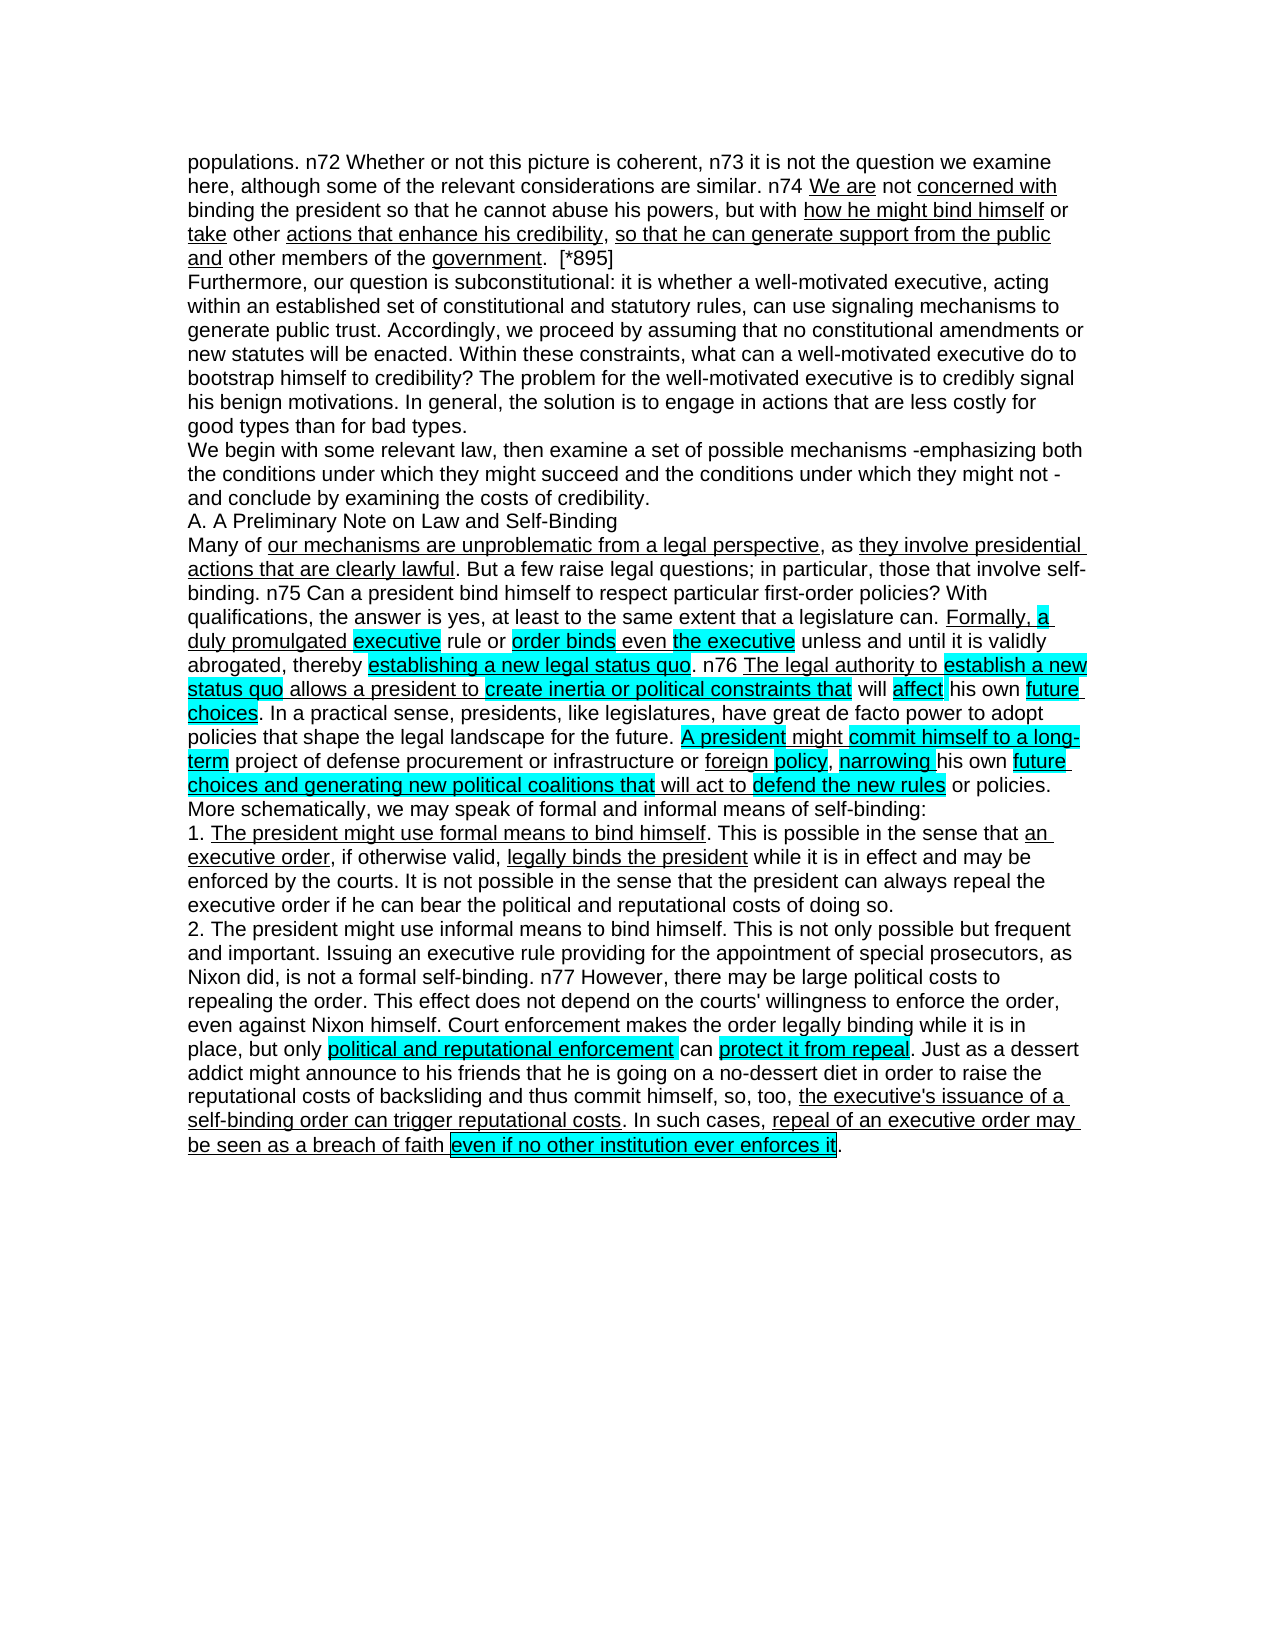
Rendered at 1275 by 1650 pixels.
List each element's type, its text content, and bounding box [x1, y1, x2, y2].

text 2. The president might use informal means to bind himself. This is not only possible but frequent and important. Issuing an executive rule providing for the appointment of special prosecutors, as Nixon did, is not a formal self-binding. n77 However, there may be large political costs to repealing the order. This effect does not depend on the courts' willingness to enforce the order, even against Nixon himself. Court enforcement makes the order legally binding while it is in place, but only political and reputational enforcement can protect it from repeal. Just as a dessert addict might announce to his friends that he is going on a no-dessert diet in order to raise the reputational costs of backsliding and thus commit himself, so, too, the executive's issuance of a self-binding order can trigger reputational costs. In such cases, repeal of an executive order may be seen as a breach of faith even if no other institution ever enforces it. [187, 917, 1087, 1157]
text A. A Preliminary Note on Law and Self-Binding [187, 509, 1087, 533]
text We begin with some relevant law, then examine a set of possible mechanisms -emphasizing both the conditions under which they might succeed and the conditions under which they might not -and conclude by examining the costs of credibility. [187, 437, 1087, 509]
text Many of our mechanisms are unproblematic from a legal perspective, as they involve presidential actions that are clearly lawful. But a few raise legal questions; in particular, those that involve self-binding. n75 Can a president bind himself to respect particular first-order policies? With qualifications, the answer is yes, at least to the same extent that a legislature can. Formally, a duly promulgated executive rule or order binds even the executive unless and until it is validly abrogated, thereby establishing a new legal status quo. n76 The legal authority to establish a new status quo allows a president to create inertia or political constraints that will affect his own future choices. In a practical sense, presidents, like legislatures, have great de facto power to adopt policies that shape the legal landscape for the future. A president might commit himself to a long-term project of defense procurement or infrastructure or foreign policy, narrowing his own future choices and generating new political coalitions that will act to defend the new rules or policies. [187, 533, 1087, 797]
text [187, 150, 1087, 270]
text More schematically, we may speak of formal and informal means of self-binding: [187, 797, 1087, 821]
text Furthermore, our question is subconstitutional: it is whether a well-motivated executive, acting within an established set of constitutional and statutory rules, can use signaling mechanisms to generate public trust. Accordingly, we proceed by assuming that no constitutional amendments or new statutes will be enacted. Within these constraints, what can a well-motivated executive do to bootstrap himself to credibility? The problem for the well-motivated executive is to credibly signal his benign motivations. In general, the solution is to engage in actions that are less costly for good types than for bad types. [187, 270, 1087, 437]
text 1. The president might use formal means to bind himself. This is possible in the sense that an executive order, if otherwise valid, legally binds the president while it is in effect and may be enforced by the courts. It is not possible in the sense that the president can always repeal the executive order if he can bear the political and reputational costs of doing so. [187, 821, 1087, 917]
